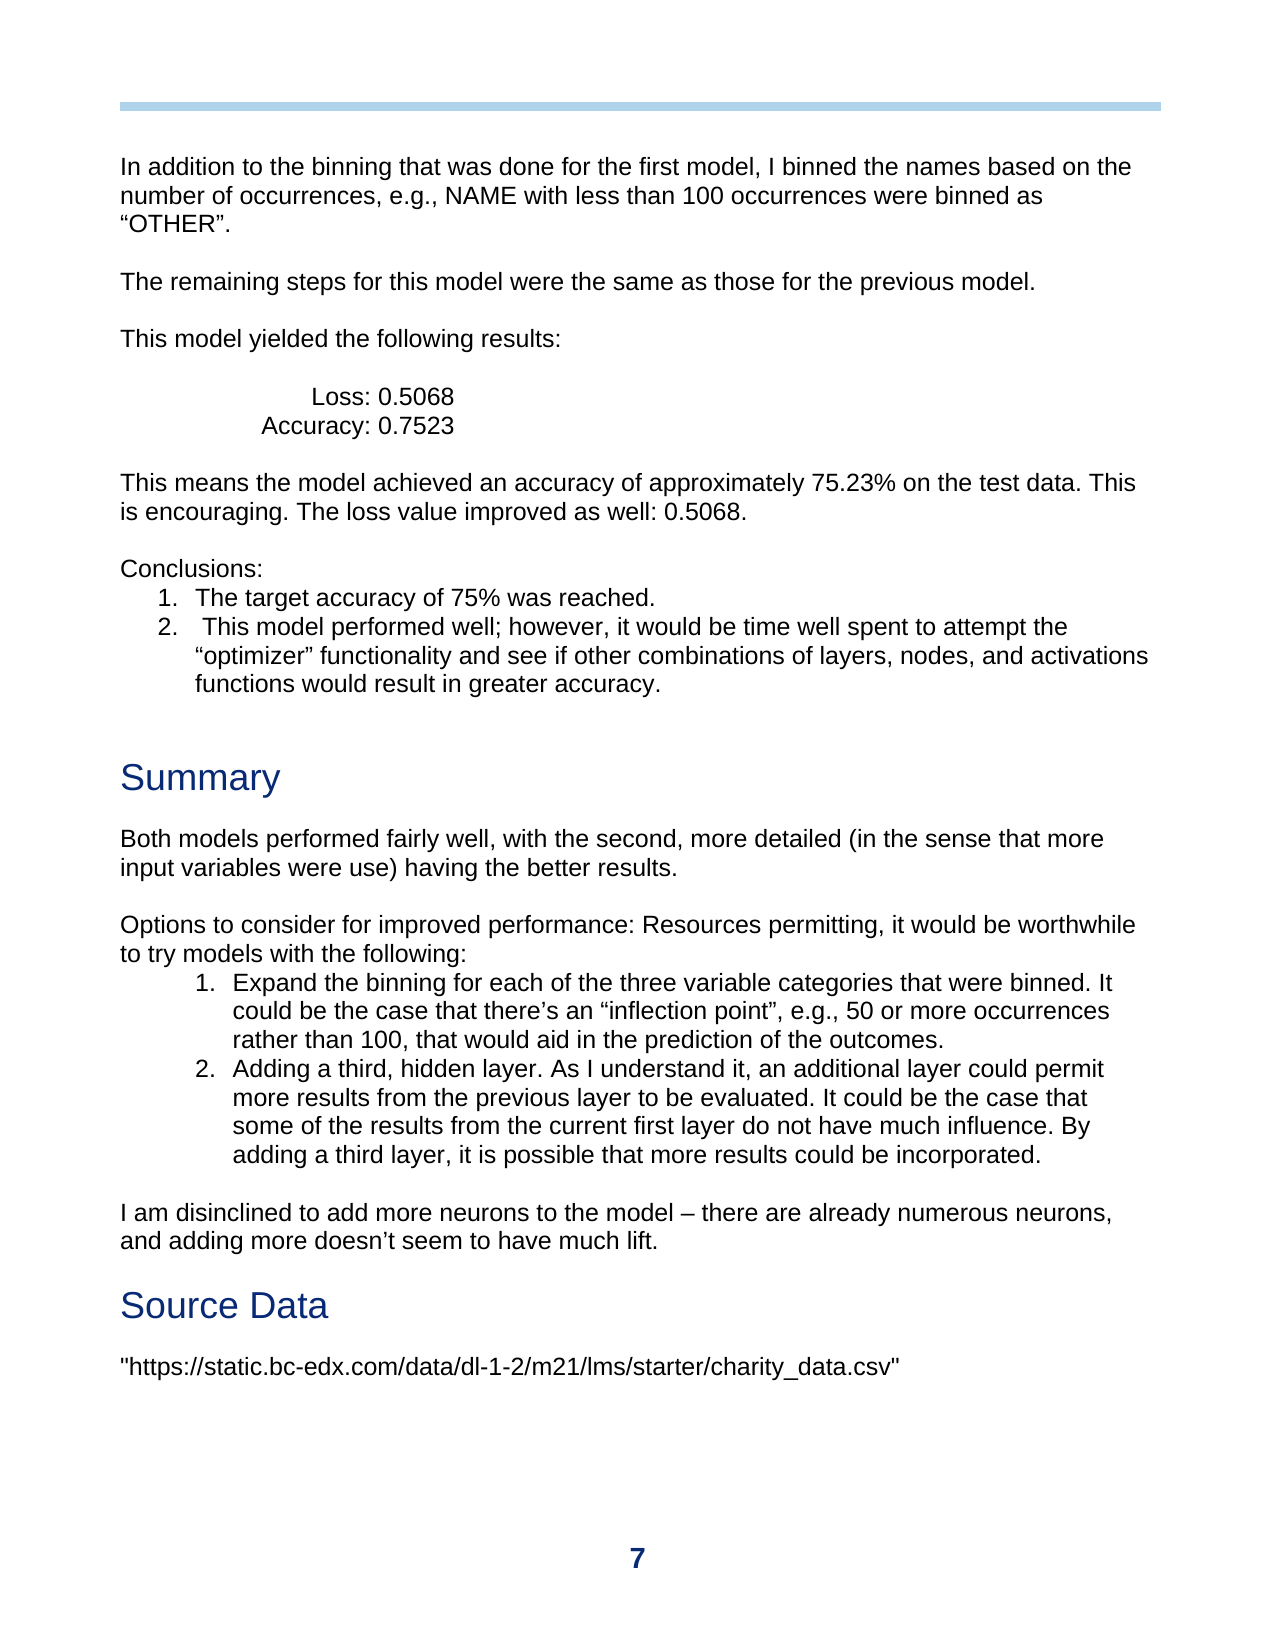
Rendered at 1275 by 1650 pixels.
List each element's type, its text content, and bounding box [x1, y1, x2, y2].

text "https://static.bc-edx.com/data/dl-1-2/m21/lms/starter/charity_data.csv" [120, 1352, 1155, 1381]
